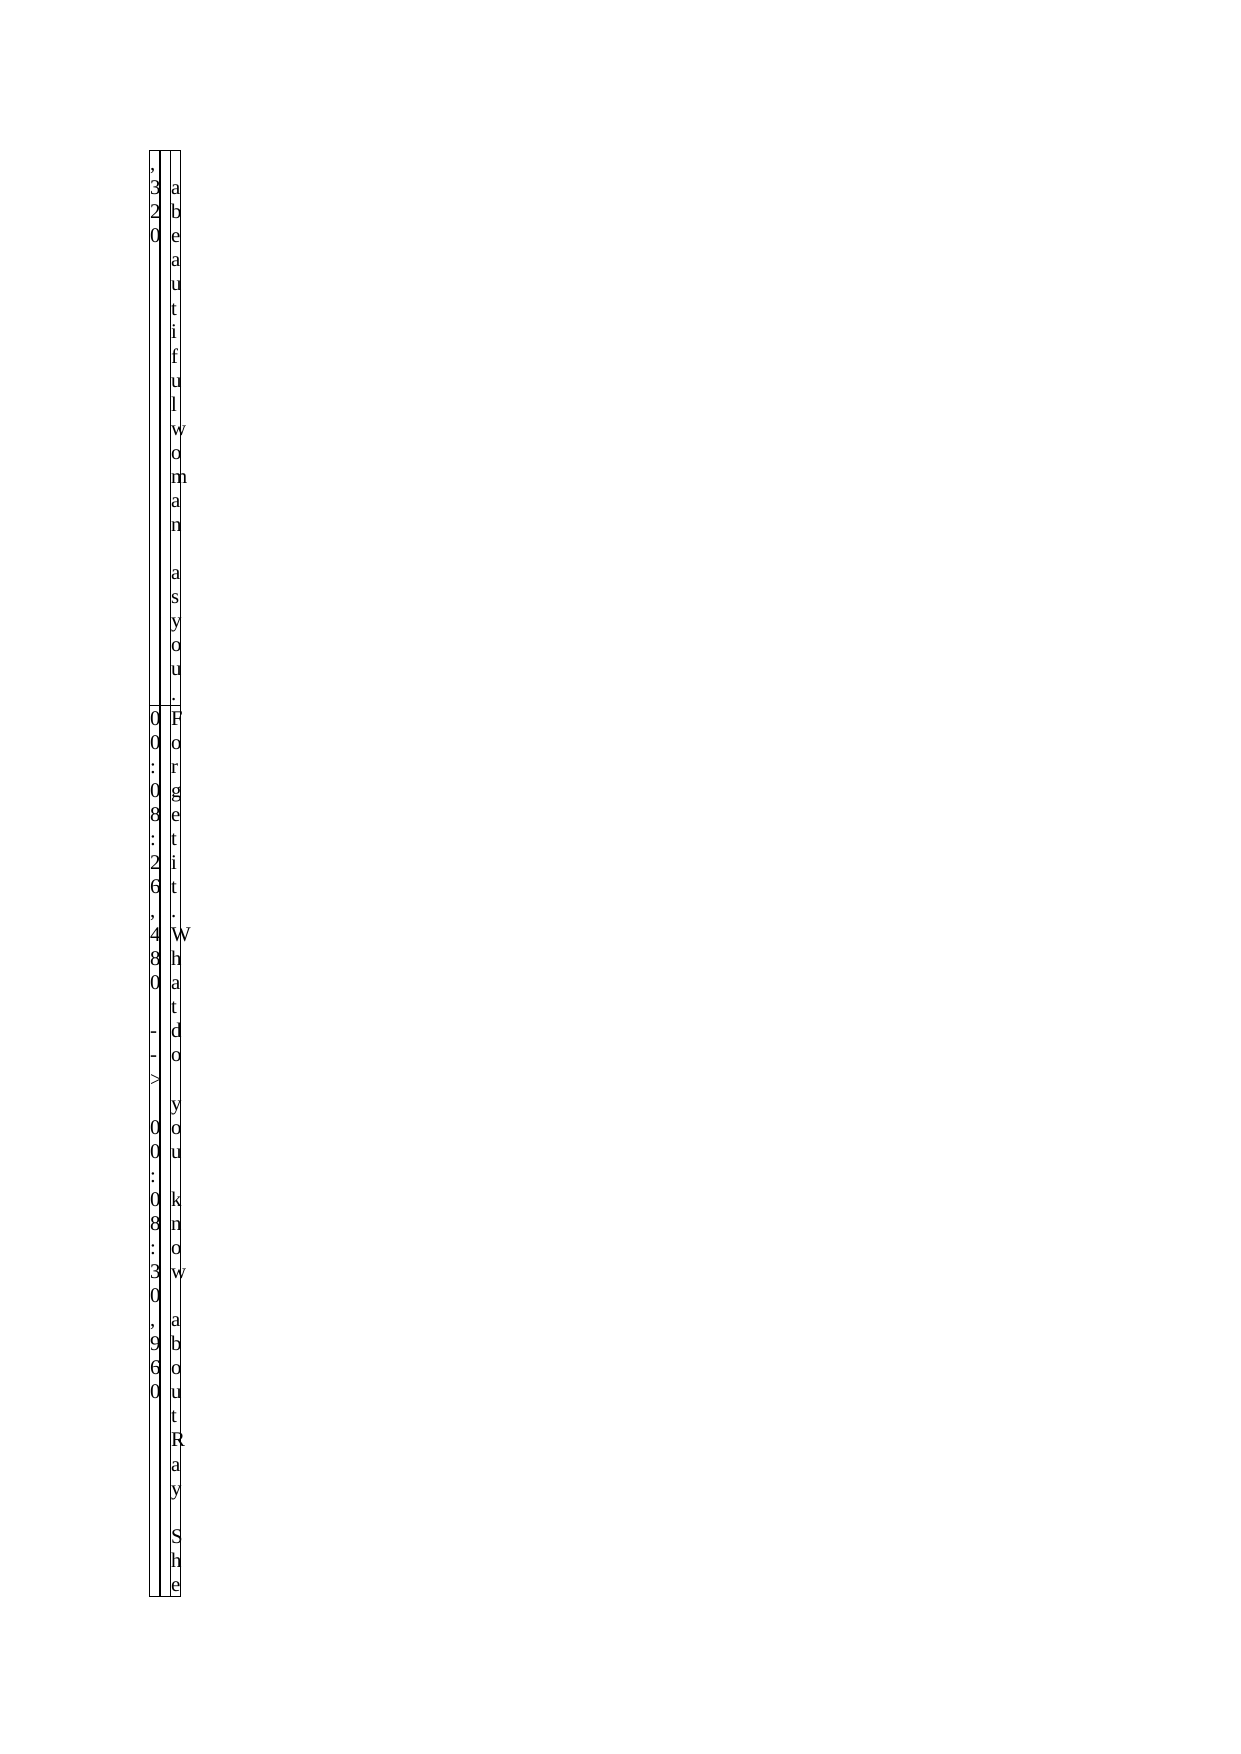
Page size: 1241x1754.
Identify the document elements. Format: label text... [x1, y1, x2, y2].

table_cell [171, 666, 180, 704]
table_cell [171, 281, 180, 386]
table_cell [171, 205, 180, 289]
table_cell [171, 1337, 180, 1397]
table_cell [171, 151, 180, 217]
table_cell [161, 151, 170, 704]
table_cell [161, 706, 170, 1596]
